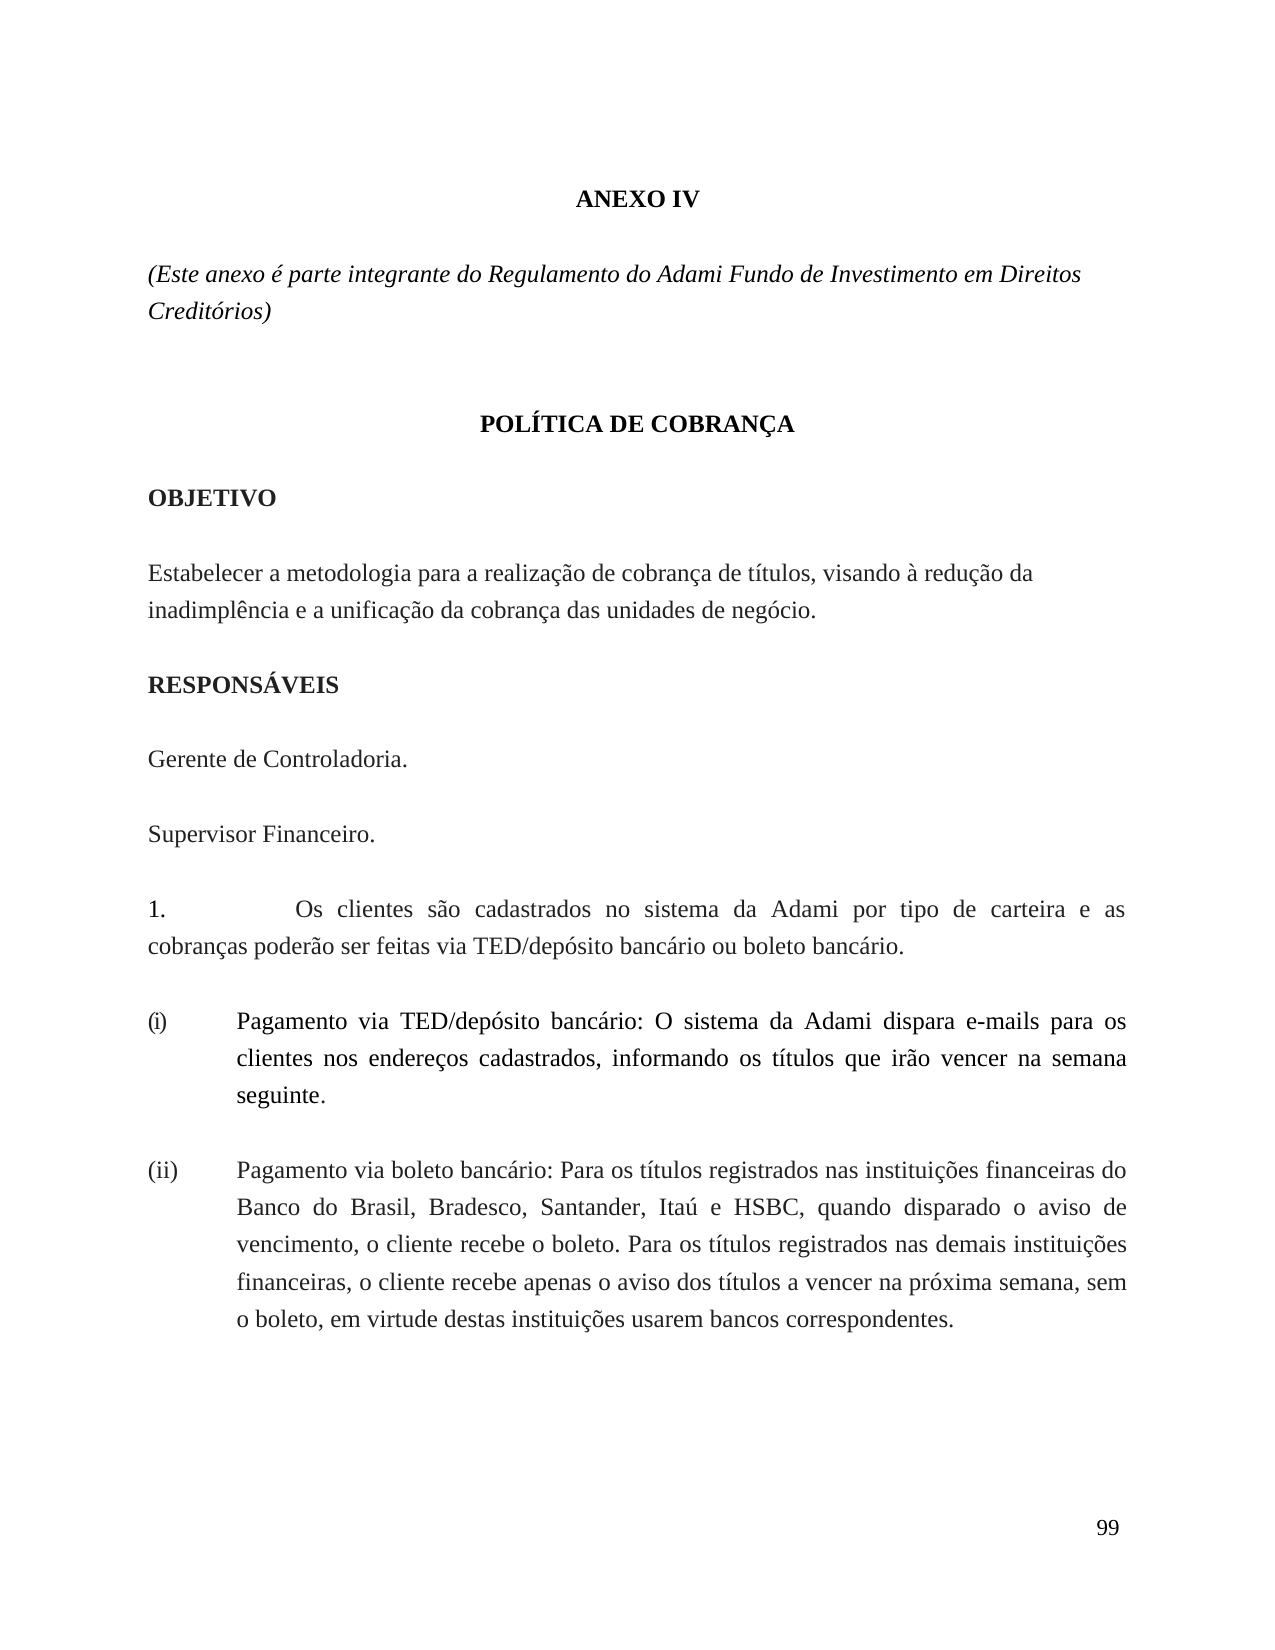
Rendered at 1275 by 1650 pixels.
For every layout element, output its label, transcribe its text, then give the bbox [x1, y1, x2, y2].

text Gerente de Controladoria. Supervisor Financeiro. [148, 744, 409, 848]
subtitle POLÍTICA DE COBRANÇA [219, 409, 1056, 437]
subtitle RESPONSÁVEIS [148, 670, 1196, 699]
list Pagamento via TED/depósito bancário: O sistema da Adami dispara e-mails para os clientes nos endereços cadastrados, informando os títulos que irão vencer na semana seguinte. [148, 1006, 1128, 1109]
list Pagamento via boleto bancário: Para os títulos registrados nas instituições financeiras do Banco do Brasil, Bradesco, Santander, Itaú e HSBC, quando disparado o aviso de vencimento, o cliente recebe o boleto. Para os títulos registrados nas demais instituições financeiras, o cliente recebe apenas o aviso dos títulos a vencer na próxima semana, sem o boleto, em virtude destas instituições usarem bancos correspondentes. [148, 1155, 1128, 1333]
text OBJETIVO [148, 483, 1196, 512]
subtitle ANEXO IV [219, 184, 1056, 213]
list Os clientes são cadastrados no sistema da Adami por tipo de carteira e as cobranças poderão ser feitas via TED/depósito bancário ou boleto bancário. [148, 894, 1127, 960]
text Estabelecer a metodologia para a realização de cobrança de títulos, visando à redução da inadimplência e a unificação da cobrança das unidades de negócio. [148, 558, 1102, 624]
text (Este anexo é parte integrante do Regulamento do Adami Fundo de Investimento em Direitos Creditórios) [148, 259, 1196, 325]
